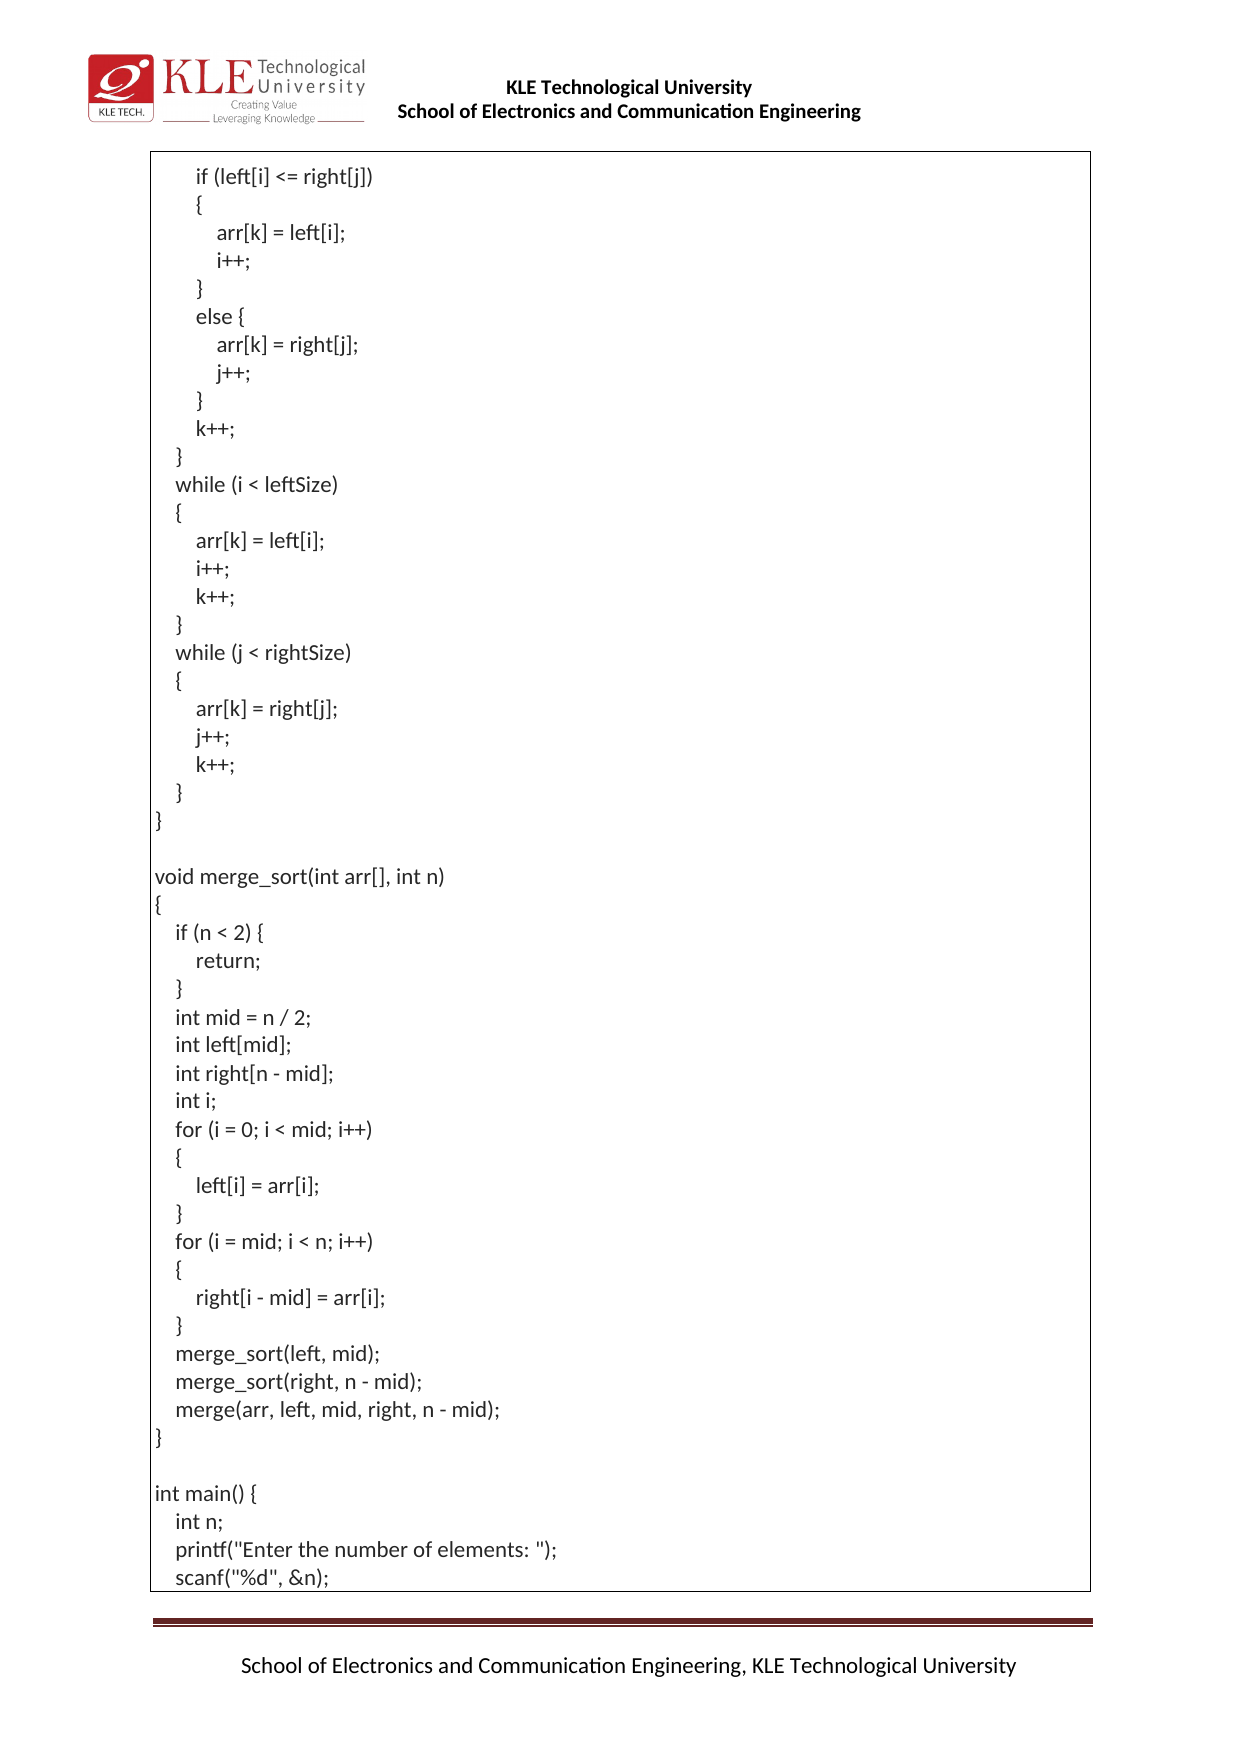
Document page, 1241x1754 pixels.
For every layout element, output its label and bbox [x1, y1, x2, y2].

picture [88, 50, 368, 125]
table_cell [151, 152, 1090, 1591]
